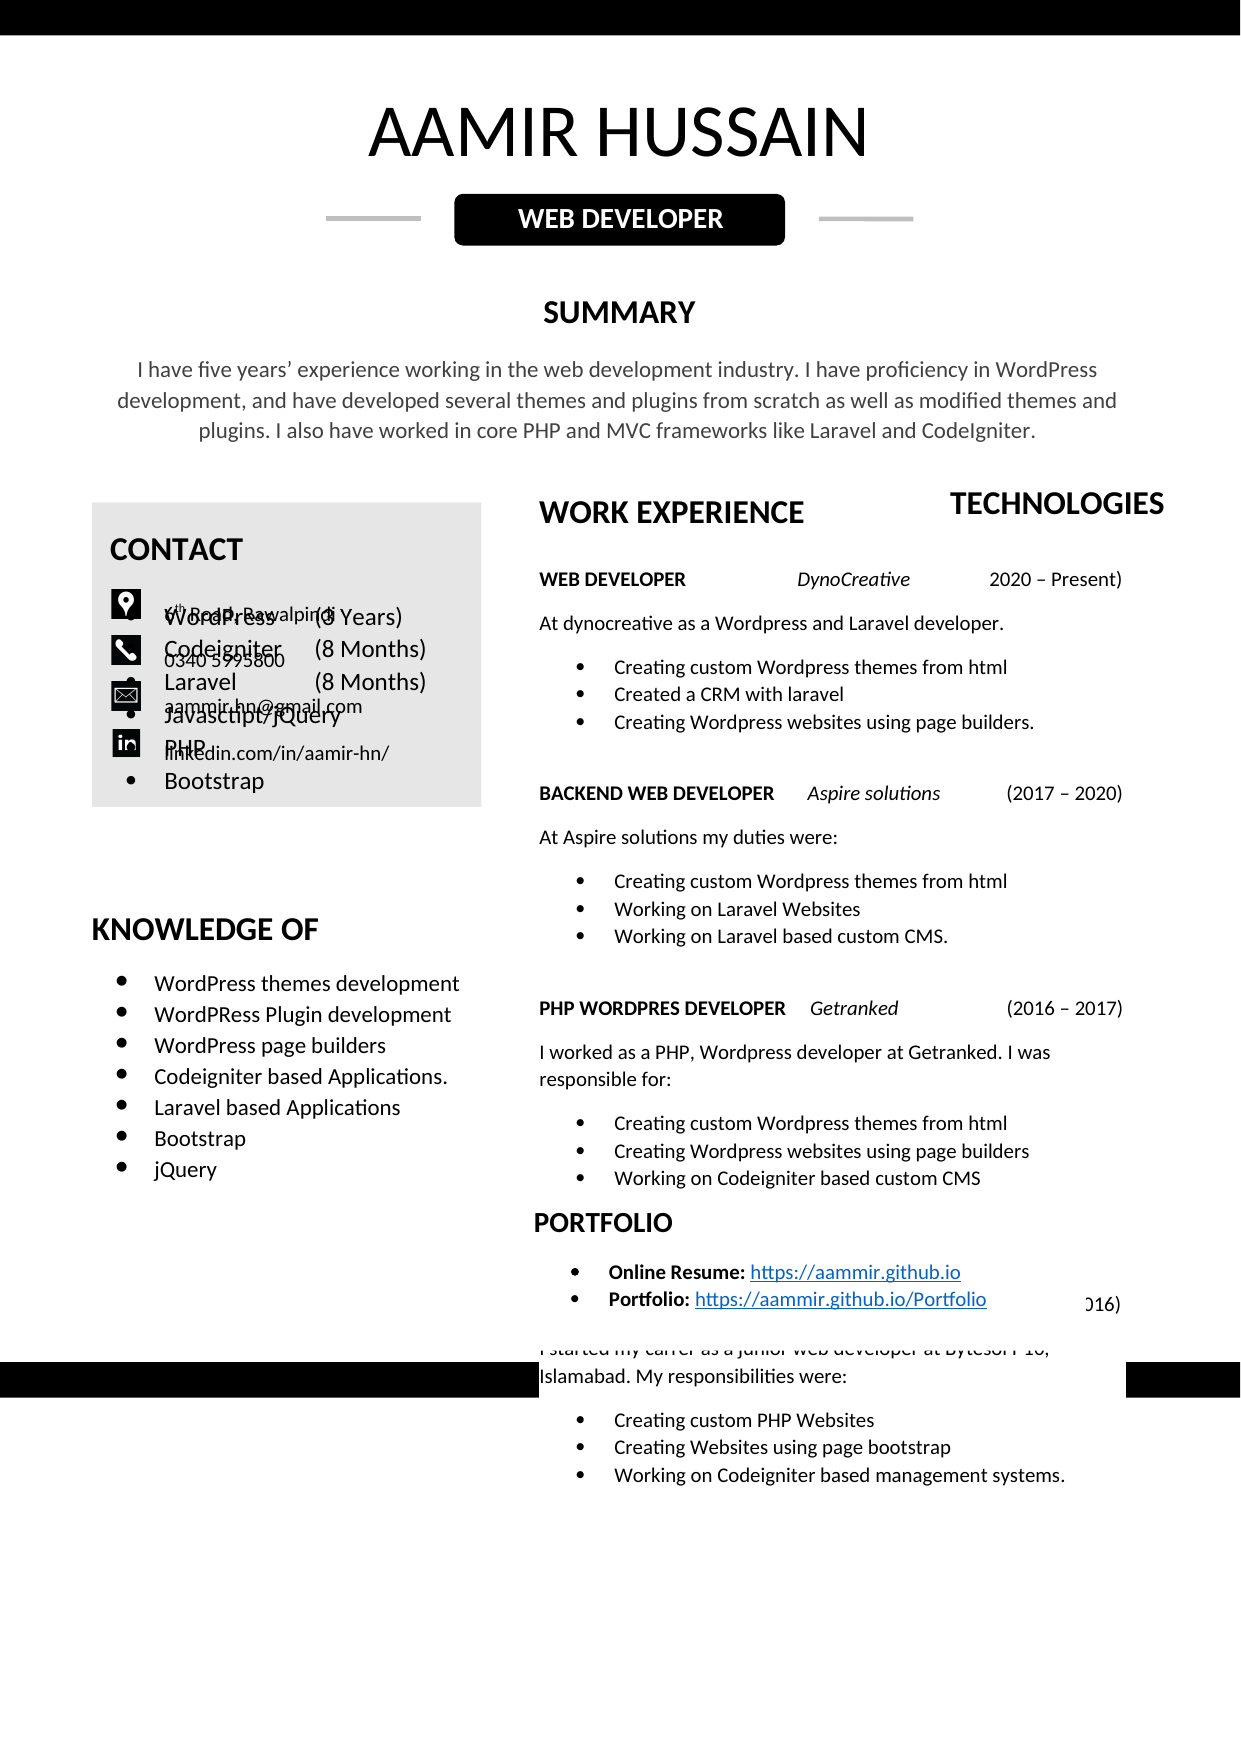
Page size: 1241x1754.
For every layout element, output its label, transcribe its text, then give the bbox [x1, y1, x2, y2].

text TECHNOLOGIES [59, 373, 1181, 523]
picture [111, 589, 141, 619]
picture [111, 635, 141, 665]
picture [112, 729, 141, 759]
picture [111, 681, 141, 711]
